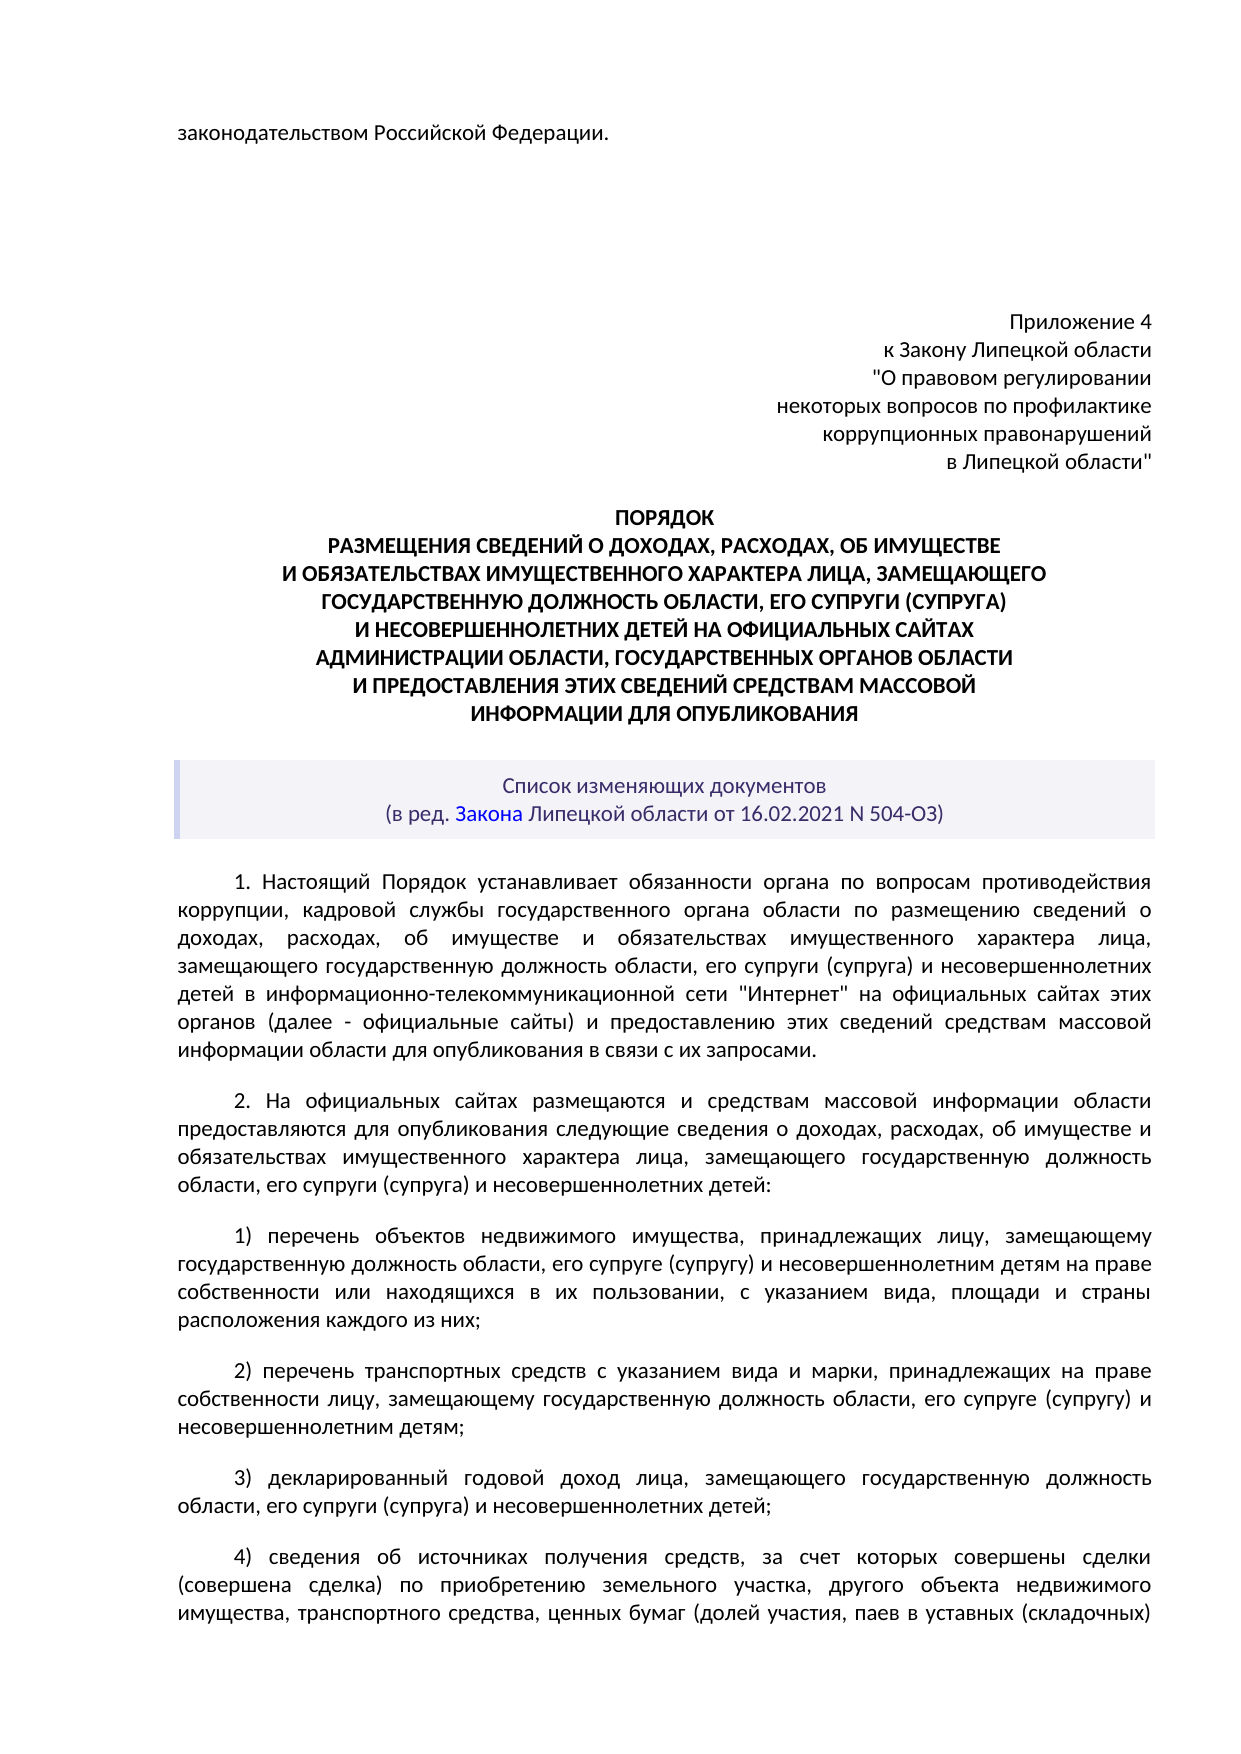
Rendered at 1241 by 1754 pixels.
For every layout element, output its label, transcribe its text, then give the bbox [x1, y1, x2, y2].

title ИНФОРМАЦИИ ДЛЯ ОПУБЛИКОВАНИЯ [177, 699, 1152, 727]
title ПОРЯДОК [177, 503, 1152, 531]
text некоторых вопросов по профилактике [177, 391, 1152, 419]
text 2. На официальных сайтах размещаются и средствам массовой информации области предоставляются для опубликования следующие сведения о доходах, расходах, об имуществе и обязательствах имущественного характера лица, замещающего государственную должность области, его супруги (супруга) и несовершеннолетних детей: [177, 1086, 1152, 1198]
title АДМИНИСТРАЦИИ ОБЛАСТИ, ГОСУДАРСТВЕННЫХ ОРГАНОВ ОБЛАСТИ [177, 643, 1152, 671]
text к Закону Липецкой области [177, 335, 1152, 363]
text 1) перечень объектов недвижимого имущества, принадлежащих лицу, замещающему государственную должность области, его супруге (супругу) и несовершеннолетним детям на праве собственности или находящихся в их пользовании, с указанием вида, площади и страны расположения каждого из них; [177, 1221, 1152, 1333]
text Приложение 4 [177, 307, 1152, 335]
table_header Список изменяющих документов (в ред. Закона Липецкой области от 16.02.2021 N 504-ОЗ) [180, 760, 1149, 839]
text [177, 1542, 1152, 1626]
text в Липецкой области" [177, 447, 1152, 475]
text коррупционных правонарушений [177, 419, 1152, 447]
text 2) перечень транспортных средств с указанием вида и марки, принадлежащих на праве собственности лицу, замещающему государственную должность области, его супруге (супругу) и несовершеннолетним детям; [177, 1356, 1152, 1440]
title И НЕСОВЕРШЕННОЛЕТНИХ ДЕТЕЙ НА ОФИЦИАЛЬНЫХ САЙТАХ [177, 615, 1152, 643]
title И ПРЕДОСТАВЛЕНИЯ ЭТИХ СВЕДЕНИЙ СРЕДСТВАМ МАССОВОЙ [177, 671, 1152, 699]
text "О правовом регулировании [177, 363, 1152, 391]
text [177, 118, 1152, 146]
title ГОСУДАРСТВЕННУЮ ДОЛЖНОСТЬ ОБЛАСТИ, ЕГО СУПРУГИ (СУПРУГА) [177, 587, 1152, 615]
title РАЗМЕЩЕНИЯ СВЕДЕНИЙ О ДОХОДАХ, РАСХОДАХ, ОБ ИМУЩЕСТВЕ [177, 531, 1152, 559]
text 3) декларированный годовой доход лица, замещающего государственную должность области, его супруги (супруга) и несовершеннолетних детей; [177, 1463, 1152, 1519]
title И ОБЯЗАТЕЛЬСТВАХ ИМУЩЕСТВЕННОГО ХАРАКТЕРА ЛИЦА, ЗАМЕЩАЮЩЕГО [177, 559, 1152, 587]
text 1. Настоящий Порядок устанавливает обязанности органа по вопросам противодействия коррупции, кадровой службы государственного органа области по размещению сведений о доходах, расходах, об имуществе и обязательствах имущественного характера лица, замещающего государственную должность области, его супруги (супруга) и несовершеннолетних детей в информационно-телекоммуникационной сети "Интернет" на официальных сайтах этих органов (далее - официальные сайты) и предоставлению этих сведений средствам массовой информации области для опубликования в связи с их запросами. [177, 867, 1152, 1063]
